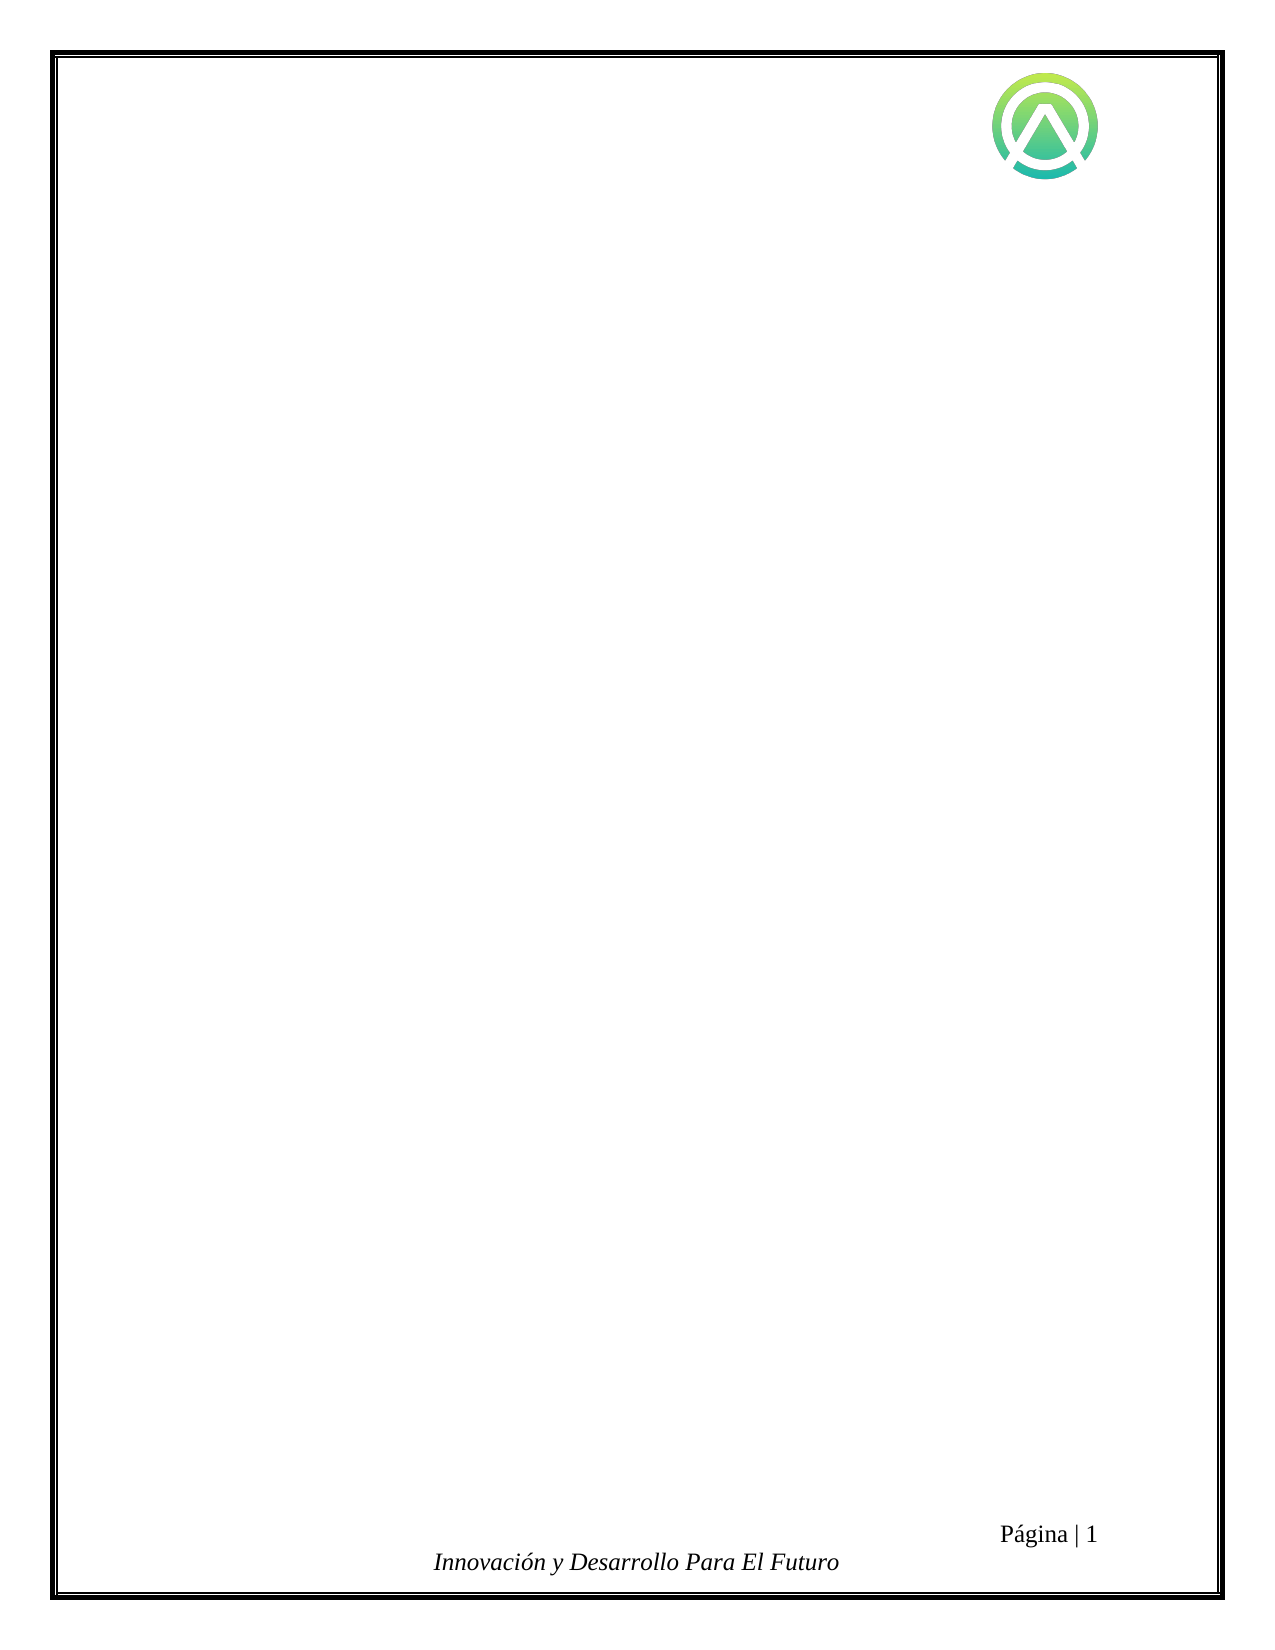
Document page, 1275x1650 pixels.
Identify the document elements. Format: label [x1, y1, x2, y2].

picture [991, 73, 1098, 180]
